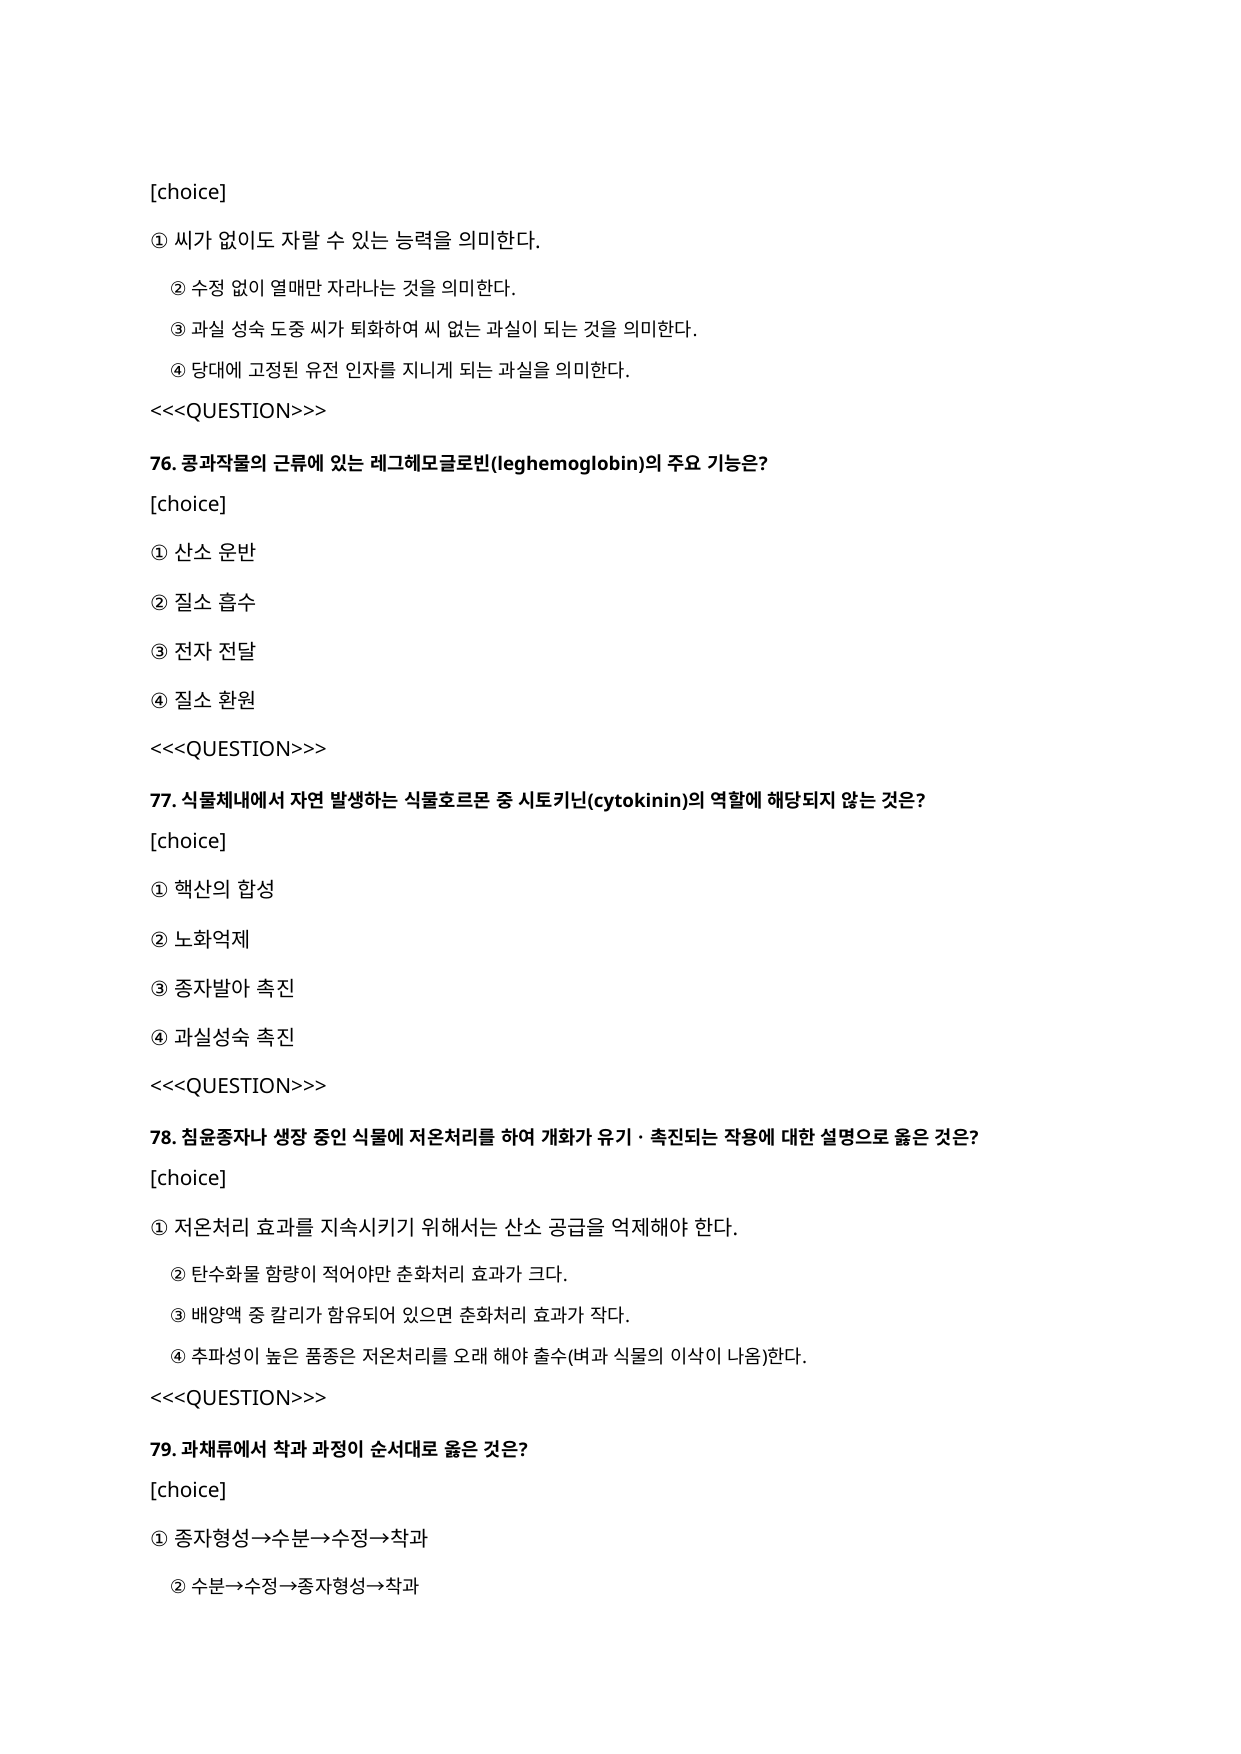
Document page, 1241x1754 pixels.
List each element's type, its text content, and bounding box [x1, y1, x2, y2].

text ④ 추파성이 높은 품종은 저온처리를 오래 해야 출수(벼과 식물의 이삭이 나옴)한다. [150, 1342, 1090, 1369]
text [choice] [150, 1475, 1090, 1504]
text 76. 콩과작물의 근류에 있는 레그헤모글로빈(leghemoglobin)의 주요 기능은? [150, 448, 1090, 475]
text 77. 식물체내에서 자연 발생하는 식물호르몬 중 시토키닌(cytokinin)의 역할에 해당되지 않는 것은? [150, 785, 1090, 812]
text ③ 전자 전달 [150, 635, 1090, 665]
text ① 저온처리 효과를 지속시키기 위해서는 산소 공급을 억제해야 한다. [150, 1211, 1090, 1241]
text ② 노화억제 [150, 923, 1090, 953]
text ③ 배양액 중 칼리가 함유되어 있으면 춘화처리 효과가 작다. [150, 1301, 1090, 1328]
text [choice] [150, 177, 1090, 206]
text ① 씨가 없이도 자랄 수 있는 능력을 의미한다. [150, 224, 1090, 255]
text ④ 과실성숙 촉진 [150, 1022, 1090, 1052]
text <<<QUESTION>>> [150, 397, 1090, 425]
text ④ 당대에 고정된 유전 인자를 지니게 되는 과실을 의미한다. [150, 356, 1090, 383]
text <<<QUESTION>>> [150, 1383, 1090, 1411]
text ② 탄수화물 함량이 적어야만 춘화처리 효과가 크다. [150, 1260, 1090, 1287]
text ③ 종자발아 촉진 [150, 972, 1090, 1003]
text ③ 과실 성숙 도중 씨가 퇴화하여 씨 없는 과실이 되는 것을 의미한다. [150, 315, 1090, 342]
text [choice] [150, 489, 1090, 517]
text ① 산소 운반 [150, 536, 1090, 567]
text ② 수정 없이 열매만 자라나는 것을 의미한다. [150, 274, 1090, 301]
text ① 종자형성→수분→수정→착과 [150, 1523, 1090, 1553]
text ② 질소 흡수 [150, 586, 1090, 616]
text 78. 침윤종자나 생장 중인 식물에 저온처리를 하여 개화가 유기ㆍ촉진되는 작용에 대한 설명으로 옳은 것은? [150, 1122, 1090, 1150]
text 79. 과채류에서 착과 과정이 순서대로 옳은 것은? [150, 1434, 1090, 1462]
text <<<QUESTION>>> [150, 1071, 1090, 1099]
text <<<QUESTION>>> [150, 734, 1090, 762]
text [choice] [150, 826, 1090, 855]
text ① 핵산의 합성 [150, 873, 1090, 904]
text [choice] [150, 1163, 1090, 1192]
text ② 수분→수정→종자형성→착과 [150, 1572, 1090, 1599]
text ④ 질소 환원 [150, 684, 1090, 715]
